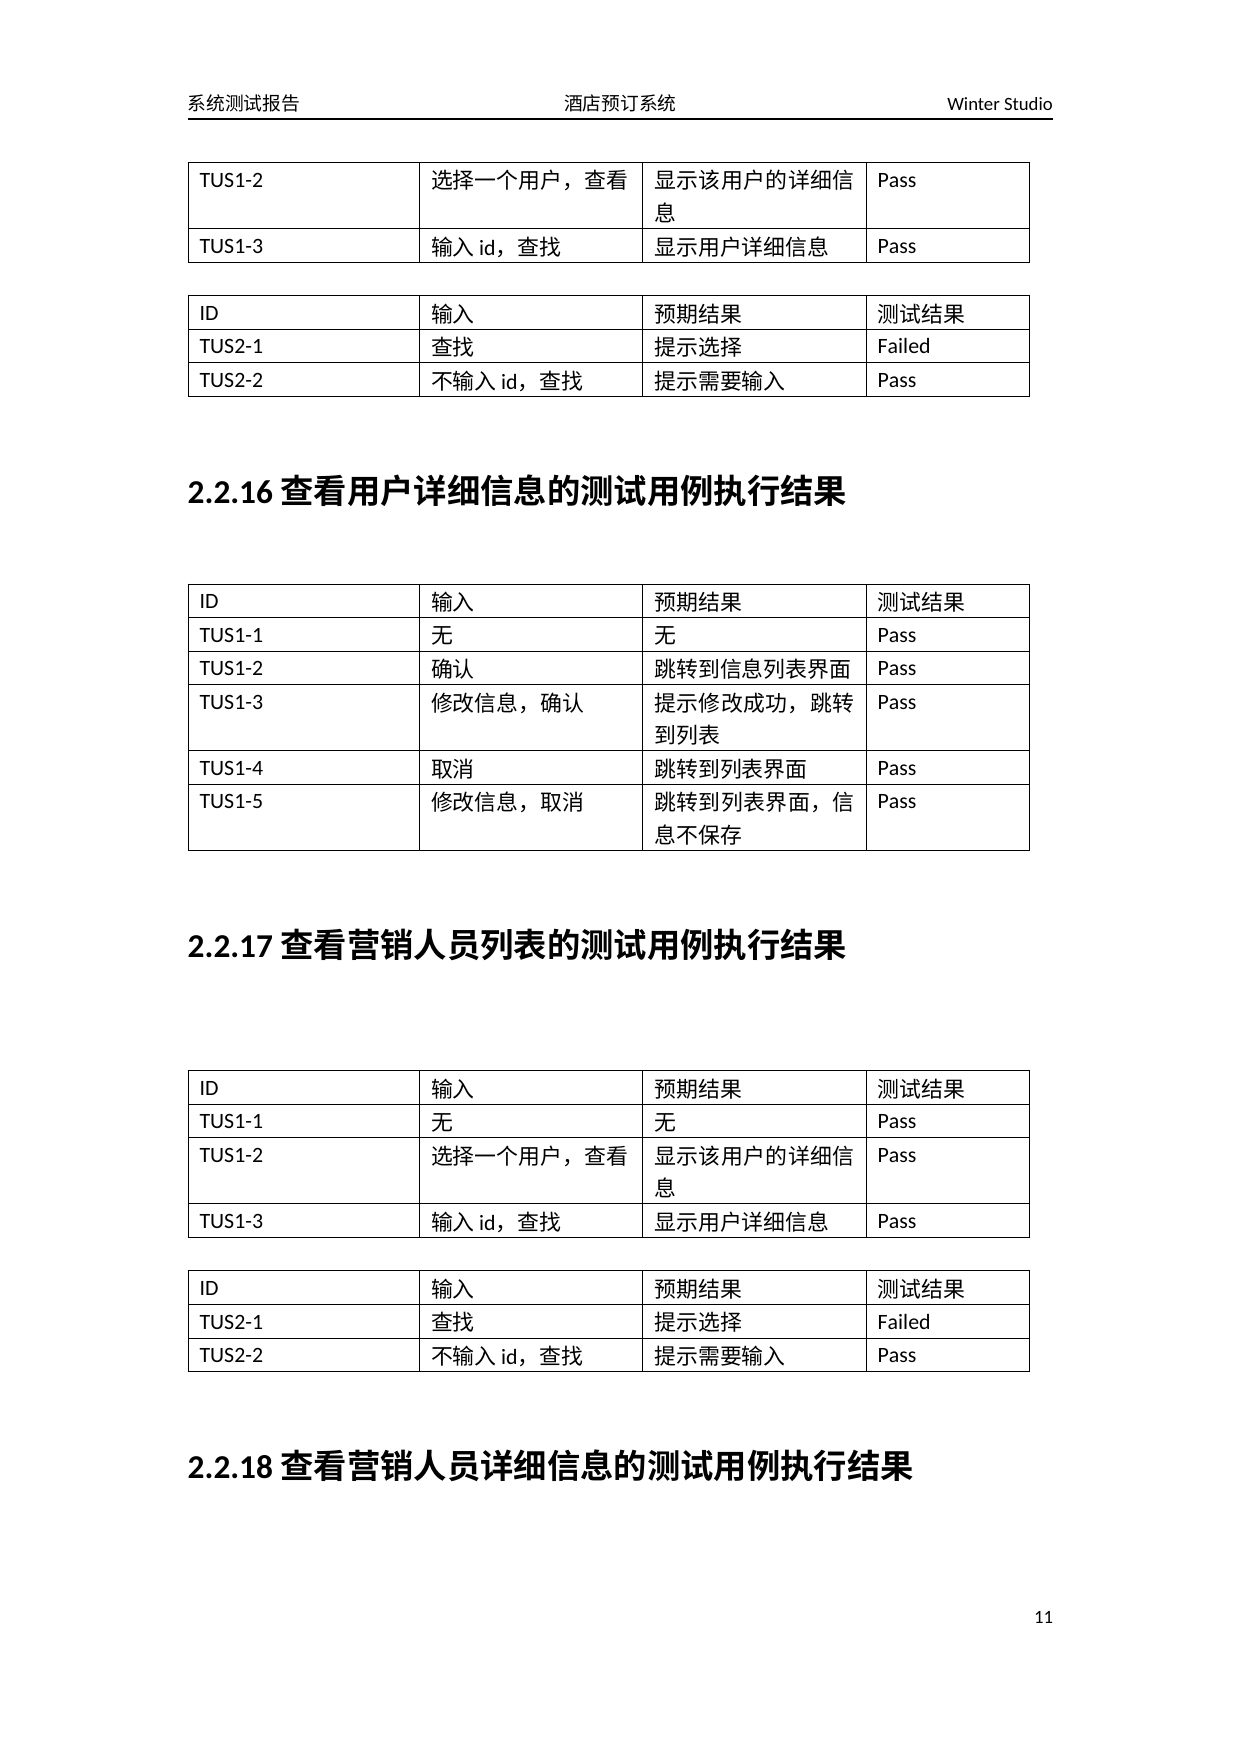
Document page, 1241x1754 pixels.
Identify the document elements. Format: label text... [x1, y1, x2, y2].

table_cell 跳转到列表界面 [643, 751, 866, 784]
table_cell 显示用户详细信息 [643, 229, 866, 262]
table_cell 确认 [420, 652, 642, 684]
table_header ID [189, 1071, 419, 1104]
table_cell 提示选择 [643, 1305, 866, 1337]
table_cell 无 [420, 1105, 642, 1137]
table_cell 查找 [420, 330, 642, 362]
table_cell Pass [867, 685, 1029, 750]
table_cell 输入id，查找 [420, 1204, 642, 1237]
table_cell TUS1-2 [189, 1138, 419, 1203]
table_cell 无 [643, 618, 866, 651]
table_header 测试结果 [867, 296, 1029, 329]
table_cell 提示需要输入 [643, 1339, 866, 1371]
table_header 输入 [420, 585, 642, 617]
table_cell TUS1-5 [189, 785, 419, 850]
table_cell TUS2-2 [189, 363, 419, 396]
table_cell Pass [867, 785, 1029, 850]
table_cell Failed [867, 330, 1029, 362]
table_cell Pass [867, 1204, 1029, 1237]
table_cell Pass [867, 363, 1029, 396]
table_cell Pass [867, 652, 1029, 684]
table_cell 显示该用户的详细信息 [643, 163, 866, 228]
table_cell 提示需要输入 [643, 363, 866, 396]
table_cell TUS1-4 [189, 751, 419, 784]
table_header 输入 [420, 1071, 642, 1104]
table_header 输入 [420, 296, 642, 329]
table_header 预期结果 [643, 585, 866, 617]
table_cell Failed [867, 1305, 1029, 1337]
table_cell TUS1-1 [189, 618, 419, 651]
table_cell TUS1-2 [189, 652, 419, 684]
table_cell TUS2-1 [189, 1305, 419, 1337]
table_cell TUS1-3 [189, 685, 419, 750]
table_cell 修改信息，取消 [420, 785, 642, 850]
table_header 测试结果 [867, 585, 1029, 617]
table_cell 显示该用户的详细信息 [643, 1138, 866, 1203]
table_header 预期结果 [643, 1071, 866, 1104]
table_cell Pass [867, 163, 1029, 228]
table_header 测试结果 [867, 1271, 1029, 1304]
table_cell 取消 [420, 751, 642, 784]
table_header ID [189, 1271, 419, 1304]
table_cell 跳转到信息列表界面 [643, 652, 866, 684]
table_cell TUS1-3 [189, 229, 419, 262]
table_cell TUS1-1 [189, 1105, 419, 1137]
table_cell Pass [867, 618, 1029, 651]
table_header 预期结果 [643, 296, 866, 329]
table_header 测试结果 [867, 1071, 1029, 1104]
table_header 输入 [420, 1271, 642, 1304]
table_cell Pass [867, 751, 1029, 784]
table_cell Pass [867, 1105, 1029, 1137]
table_cell TUS2-1 [189, 330, 419, 362]
table_cell TUS1-3 [189, 1204, 419, 1237]
table_cell 修改信息，确认 [420, 685, 642, 750]
subtitle 2.2.17 查看营销人员列表的测试用例执行结果 [187, 910, 1053, 975]
table_header 预期结果 [643, 1271, 866, 1304]
table_cell TUS1-2 [189, 163, 419, 228]
table_cell 提示修改成功，跳转到列表 [643, 685, 866, 750]
table_cell 选择一个用户，查看 [420, 163, 642, 228]
subtitle 2.2.18 查看营销人员详细信息的测试用例执行结果 [187, 1432, 1053, 1497]
table_cell Pass [867, 1339, 1029, 1371]
table_cell TUS2-2 [189, 1339, 419, 1371]
table_cell 不输入id，查找 [420, 1339, 642, 1371]
subtitle 2.2.16 查看用户详细信息的测试用例执行结果 [187, 456, 1053, 521]
table_cell 输入id，查找 [420, 229, 642, 262]
table_cell 无 [643, 1105, 866, 1137]
table_header ID [189, 585, 419, 617]
table_cell 选择一个用户，查看 [420, 1138, 642, 1203]
table_cell 显示用户详细信息 [643, 1204, 866, 1237]
table_cell 无 [420, 618, 642, 651]
table_cell 提示选择 [643, 330, 866, 362]
table_header ID [189, 296, 419, 329]
table_cell 查找 [420, 1305, 642, 1337]
table_cell 跳转到列表界面，信息不保存 [643, 785, 866, 850]
table_cell Pass [867, 229, 1029, 262]
table_cell Pass [867, 1138, 1029, 1203]
table_cell 不输入id，查找 [420, 363, 642, 396]
